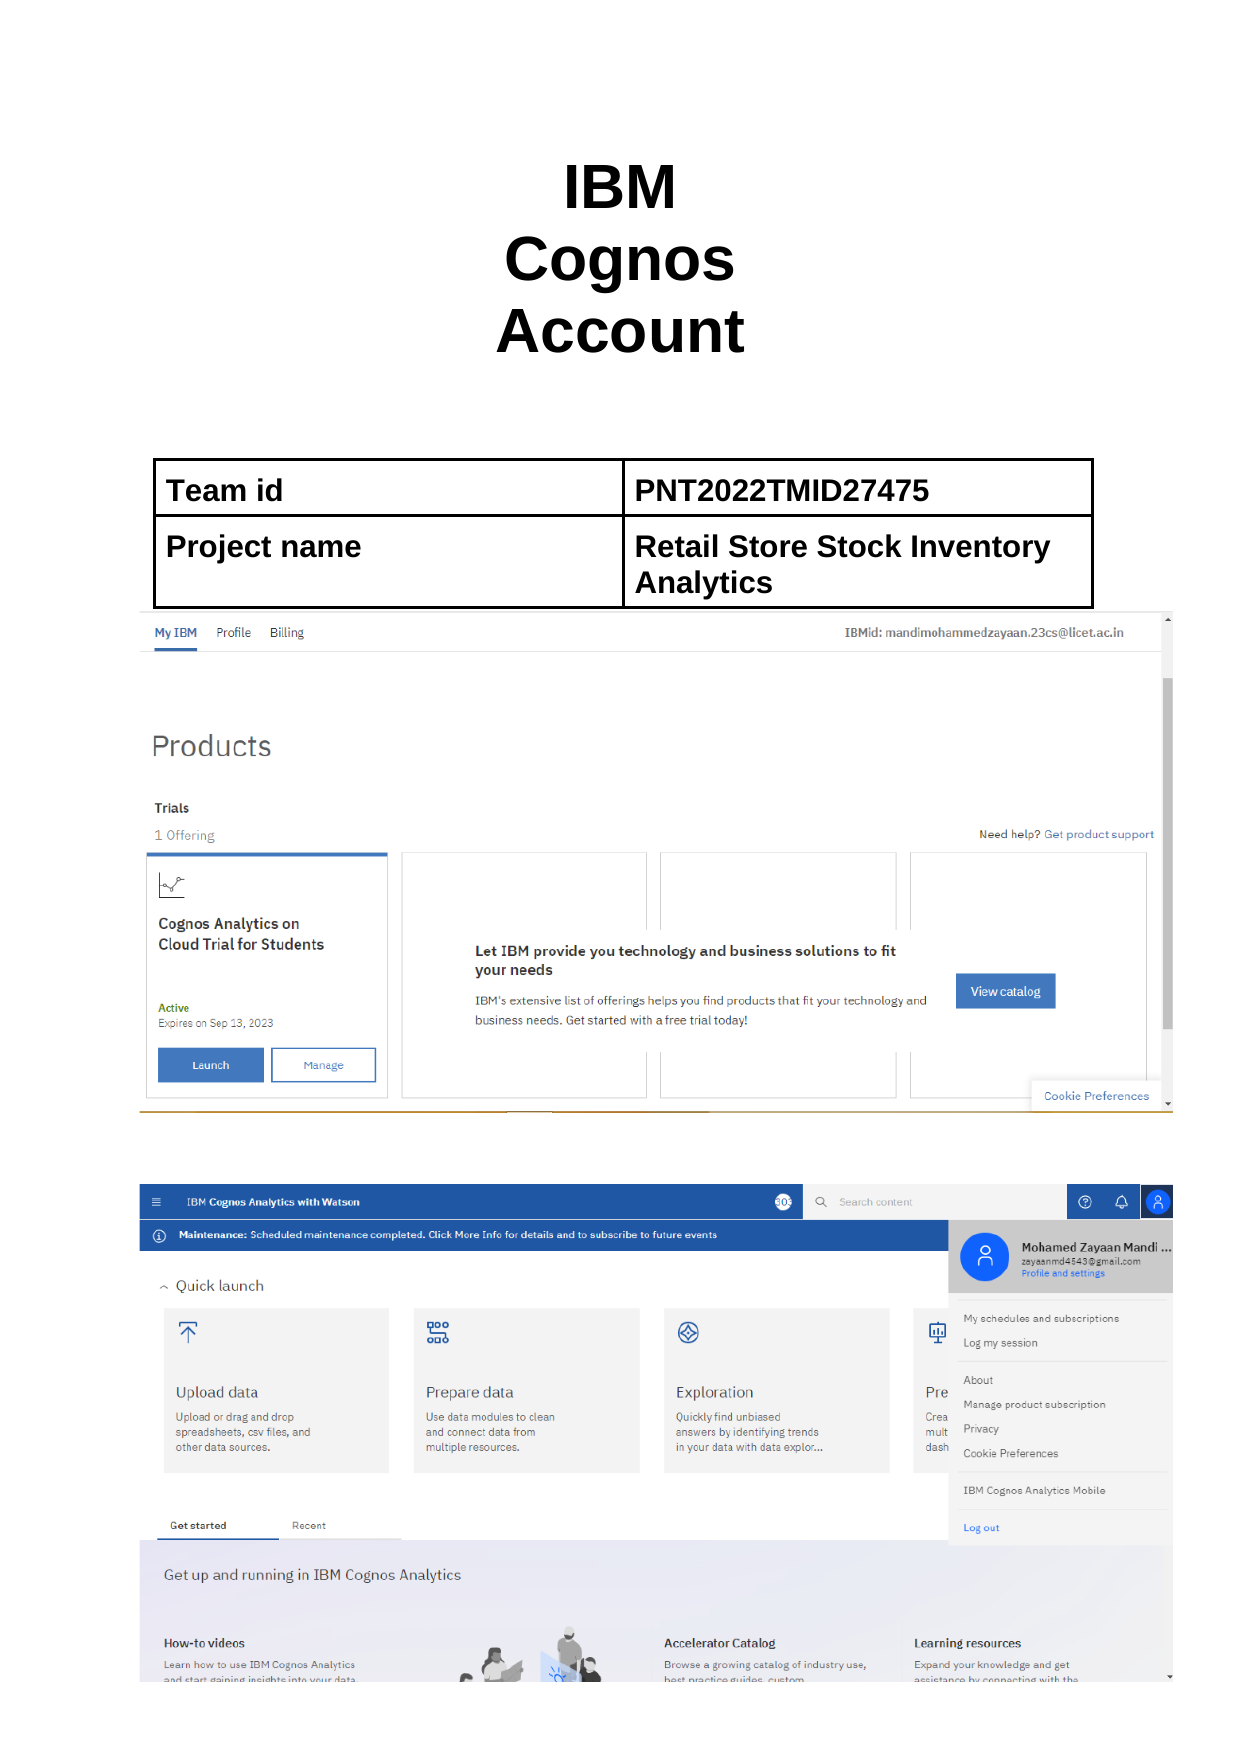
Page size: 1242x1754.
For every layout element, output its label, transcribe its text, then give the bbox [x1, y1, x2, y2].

picture [139, 1184, 1173, 1682]
picture [139, 609, 1173, 1113]
text IBM Cognos Account [464, 150, 777, 366]
table_cell Project name [156, 517, 622, 606]
table_header PNT2022TMID27475 [625, 461, 1091, 513]
table_cell Retail Store Stock Inventory Analytics [625, 517, 1091, 606]
table_header Team id [156, 461, 622, 513]
